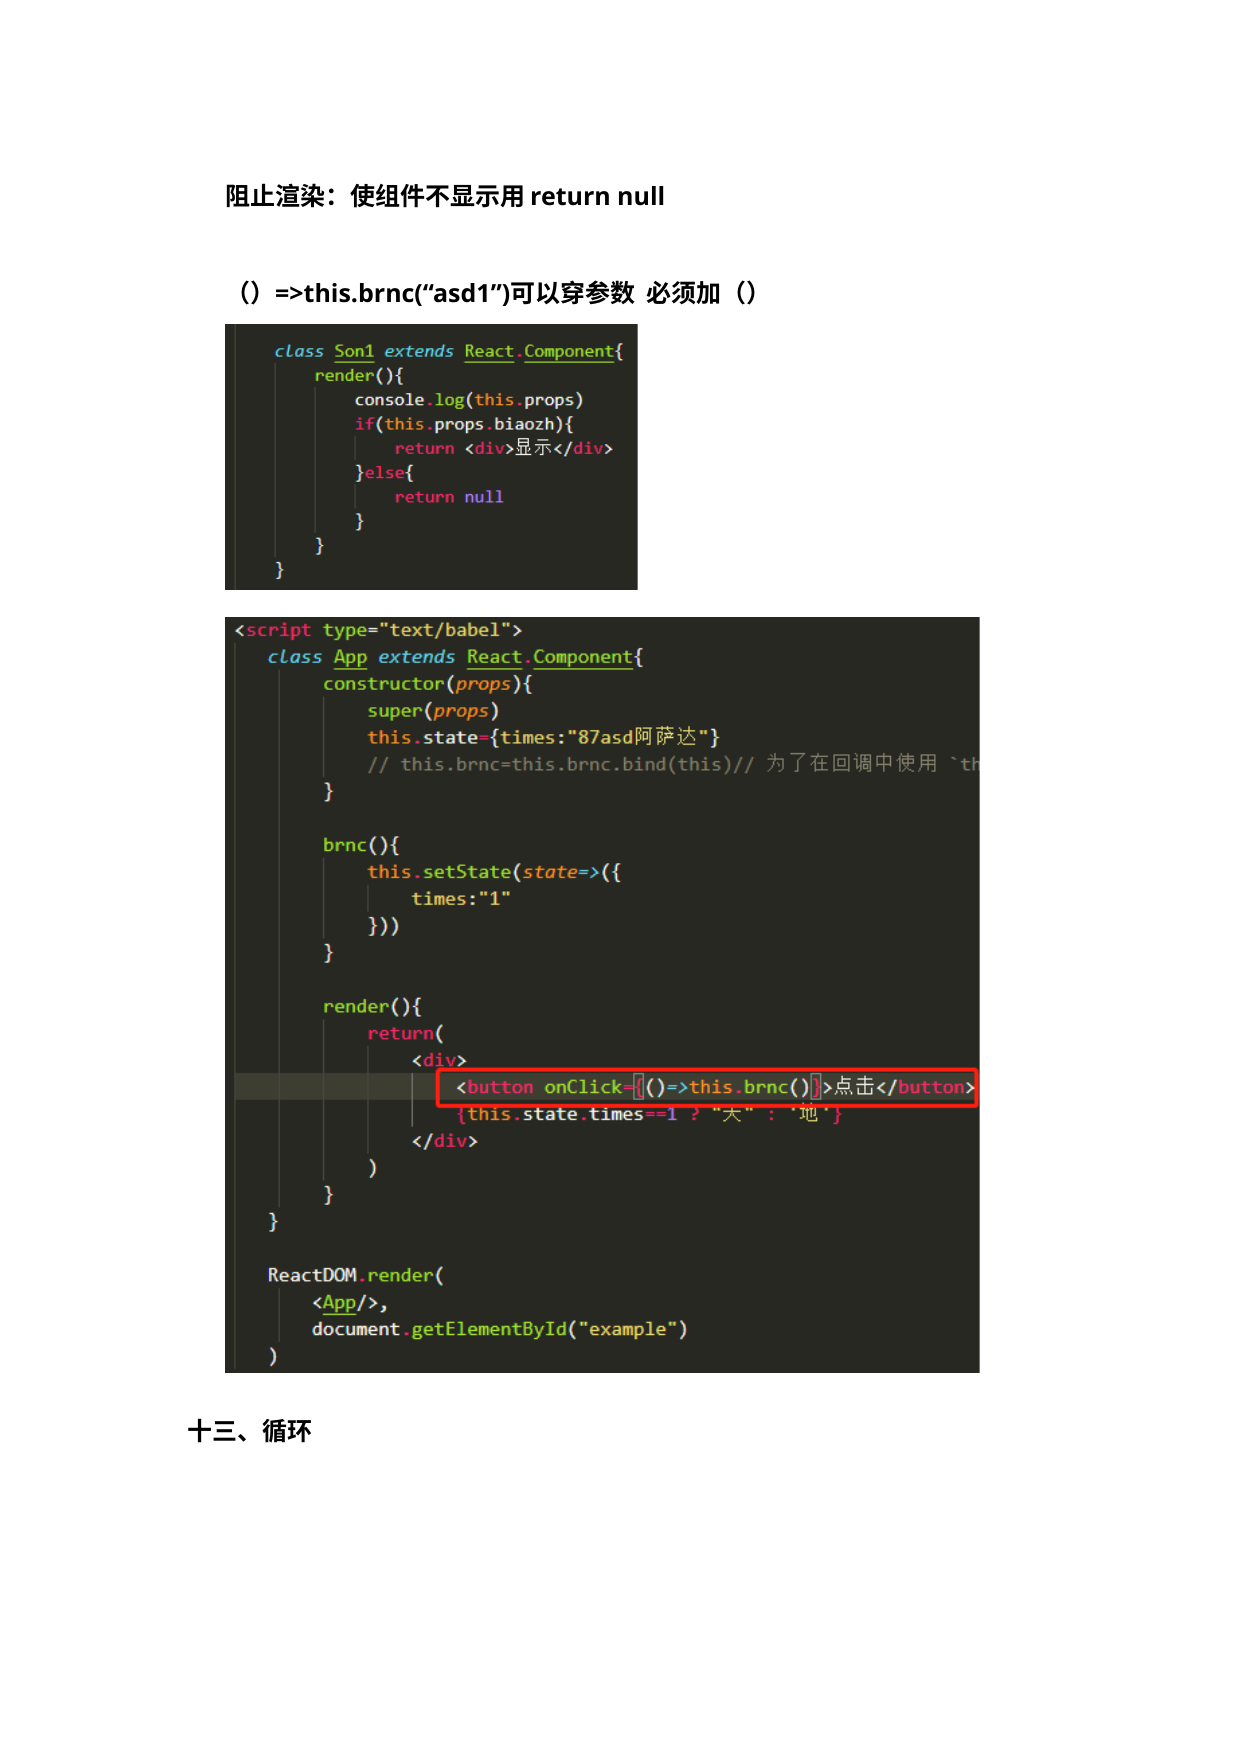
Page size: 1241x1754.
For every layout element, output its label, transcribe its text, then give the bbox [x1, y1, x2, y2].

picture [225, 617, 980, 1373]
text 十三、循环 [187, 1397, 1053, 1462]
list 阻止渲染：使组件不显示用return null [225, 162, 1053, 227]
picture [225, 324, 638, 590]
list （）=>this.brnc(“asd1”)可以穿参数 必须加（） [225, 259, 1053, 324]
